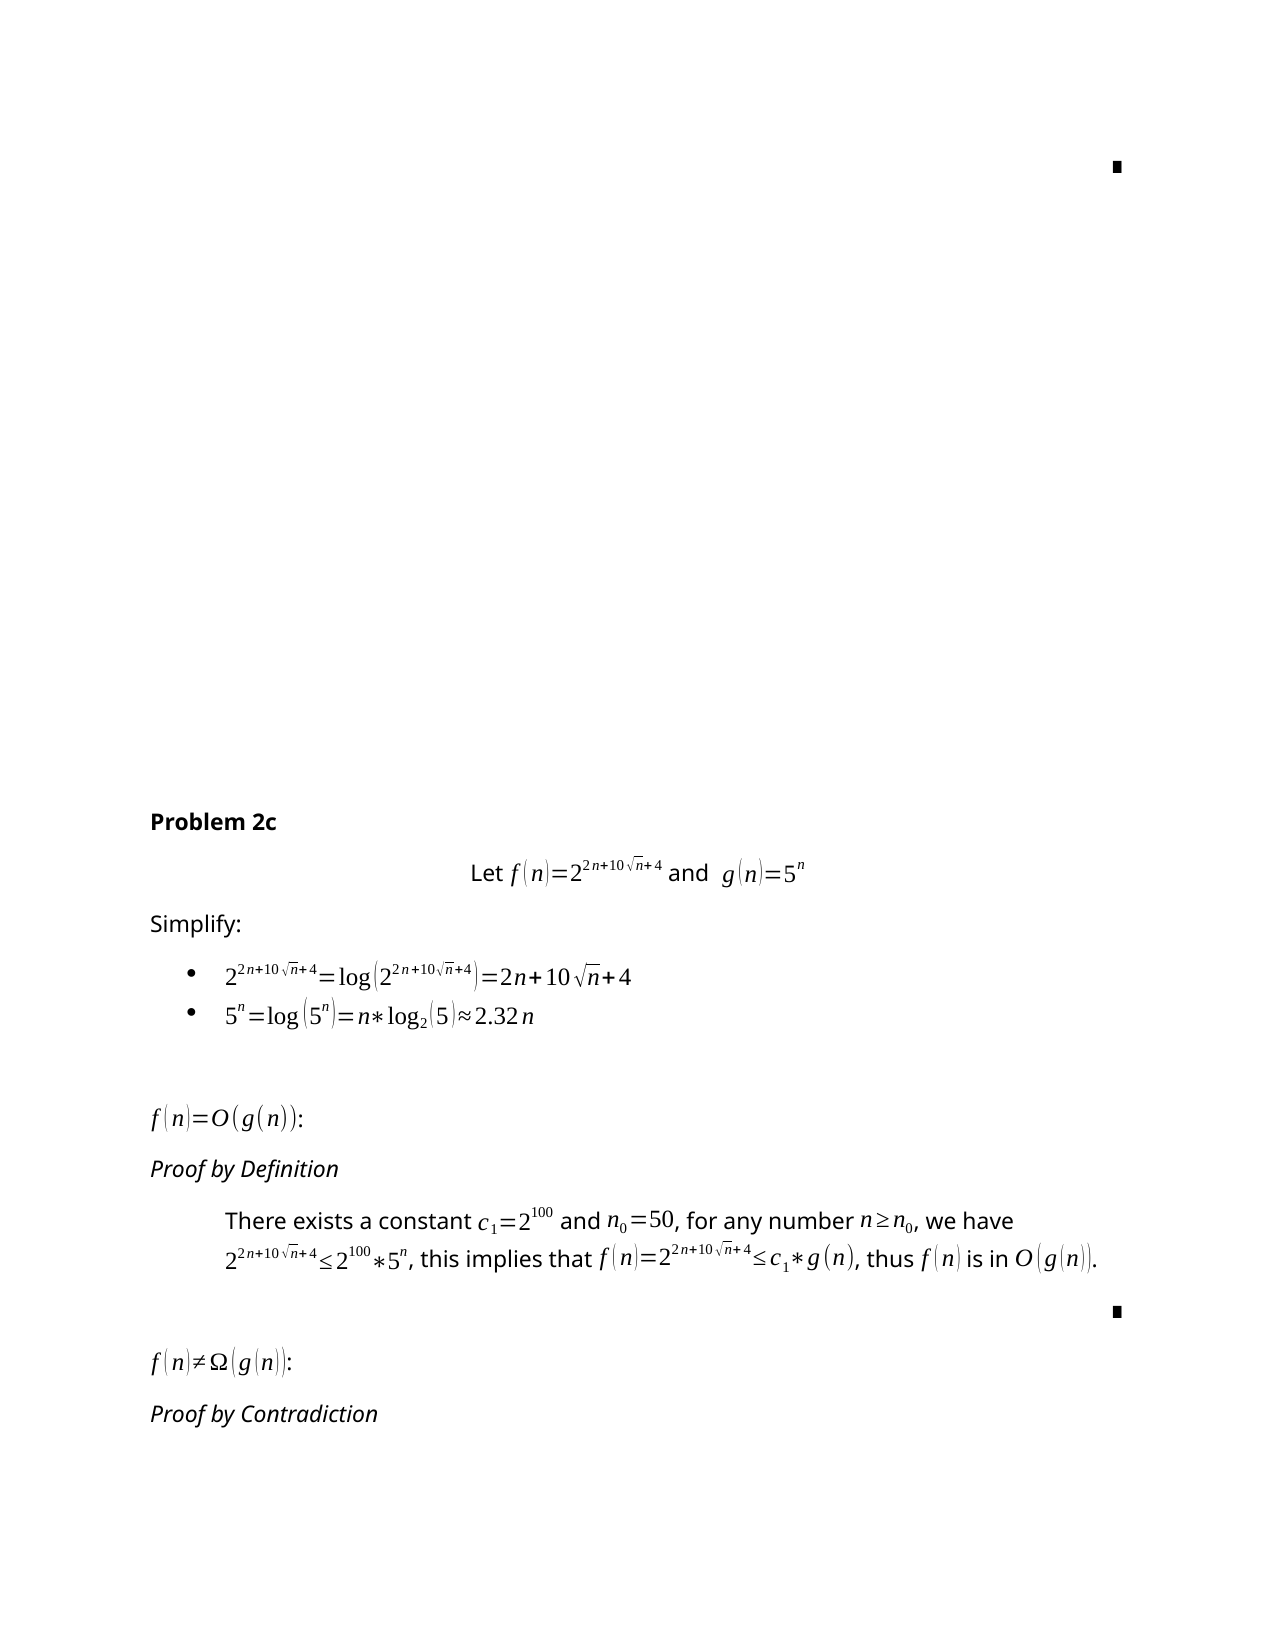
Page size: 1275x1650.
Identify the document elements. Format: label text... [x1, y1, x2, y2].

text Proof by Contradiction [150, 1398, 1125, 1429]
text Simplify: [150, 908, 1125, 939]
text Let and [150, 856, 1125, 888]
text There exists a constant and , for any number , we have , this implies that , thus is in . [225, 1203, 1125, 1275]
text Proof by Definition [150, 1153, 1125, 1184]
text : [150, 1103, 1125, 1134]
text : [150, 1345, 1125, 1379]
text Problem 2c [150, 805, 1125, 837]
